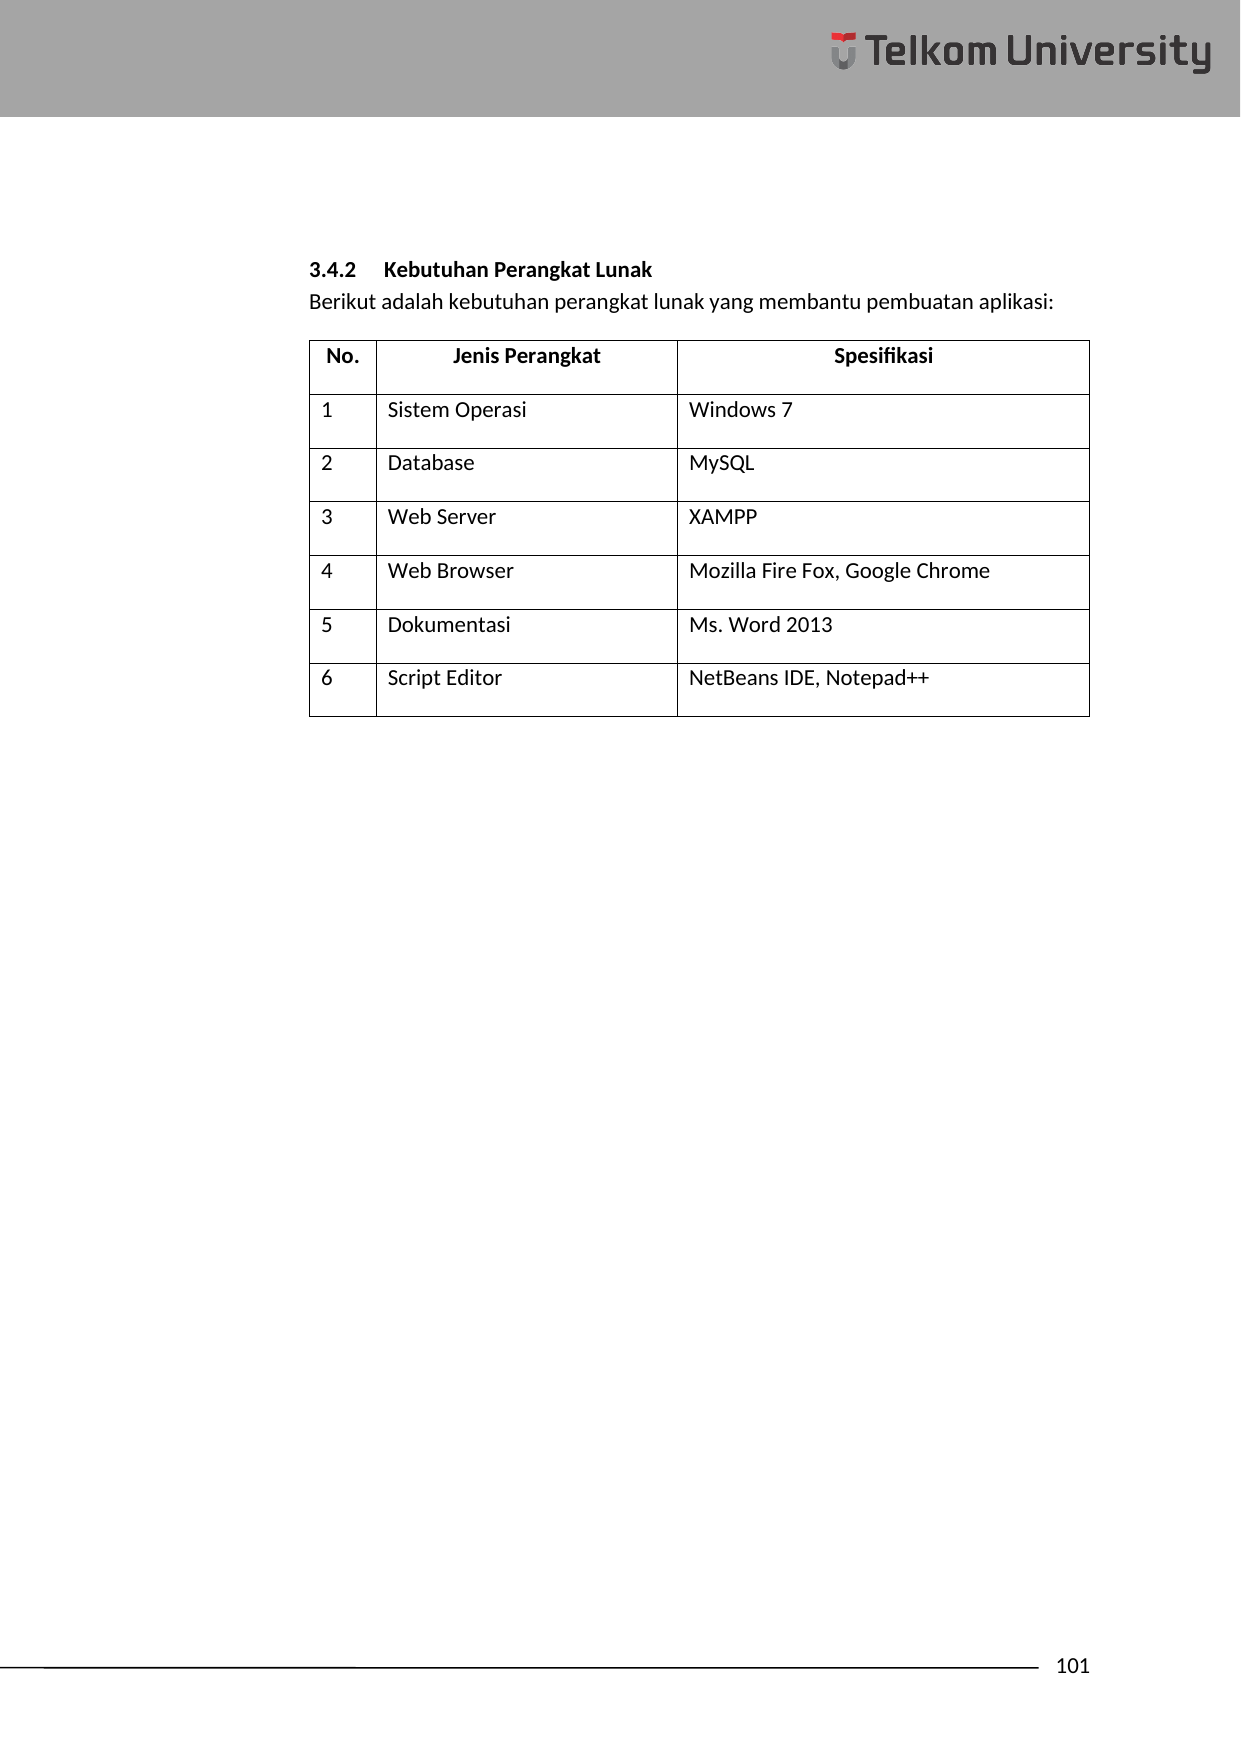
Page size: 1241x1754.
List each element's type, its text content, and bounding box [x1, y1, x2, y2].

subtitle Kebutuhan Perangkat Lunak [309, 255, 1090, 283]
table_cell Web Server [377, 502, 677, 555]
table_cell Dokumentasi [377, 610, 677, 662]
table_cell Ms. Word 2013 [678, 610, 1089, 662]
picture [831, 32, 1211, 74]
table_cell NetBeans IDE, Notepad++ [678, 664, 1089, 716]
table_cell 6 [310, 664, 376, 716]
table_header Jenis Perangkat [377, 341, 677, 394]
table_cell 1 [310, 395, 376, 447]
table_cell Script Editor [377, 664, 677, 716]
table_cell 4 [310, 556, 376, 609]
table_cell Sistem Operasi [377, 395, 677, 447]
table_cell Database [377, 449, 677, 501]
table_cell 5 [310, 610, 376, 662]
table_cell MySQL [678, 449, 1089, 501]
table_cell 3 [310, 502, 376, 555]
text Berikut adalah kebutuhan perangkat lunak yang membantu pembuatan aplikasi: [309, 287, 1090, 315]
table_cell Mozilla Fire Fox, Google Chrome [678, 556, 1089, 609]
table_cell Web Browser [377, 556, 677, 609]
table_cell Windows 7 [678, 395, 1089, 447]
table_cell XAMPP [678, 502, 1089, 555]
table_cell 2 [310, 449, 376, 501]
table_header No. [310, 341, 376, 394]
table_header Spesifikasi [678, 341, 1089, 394]
